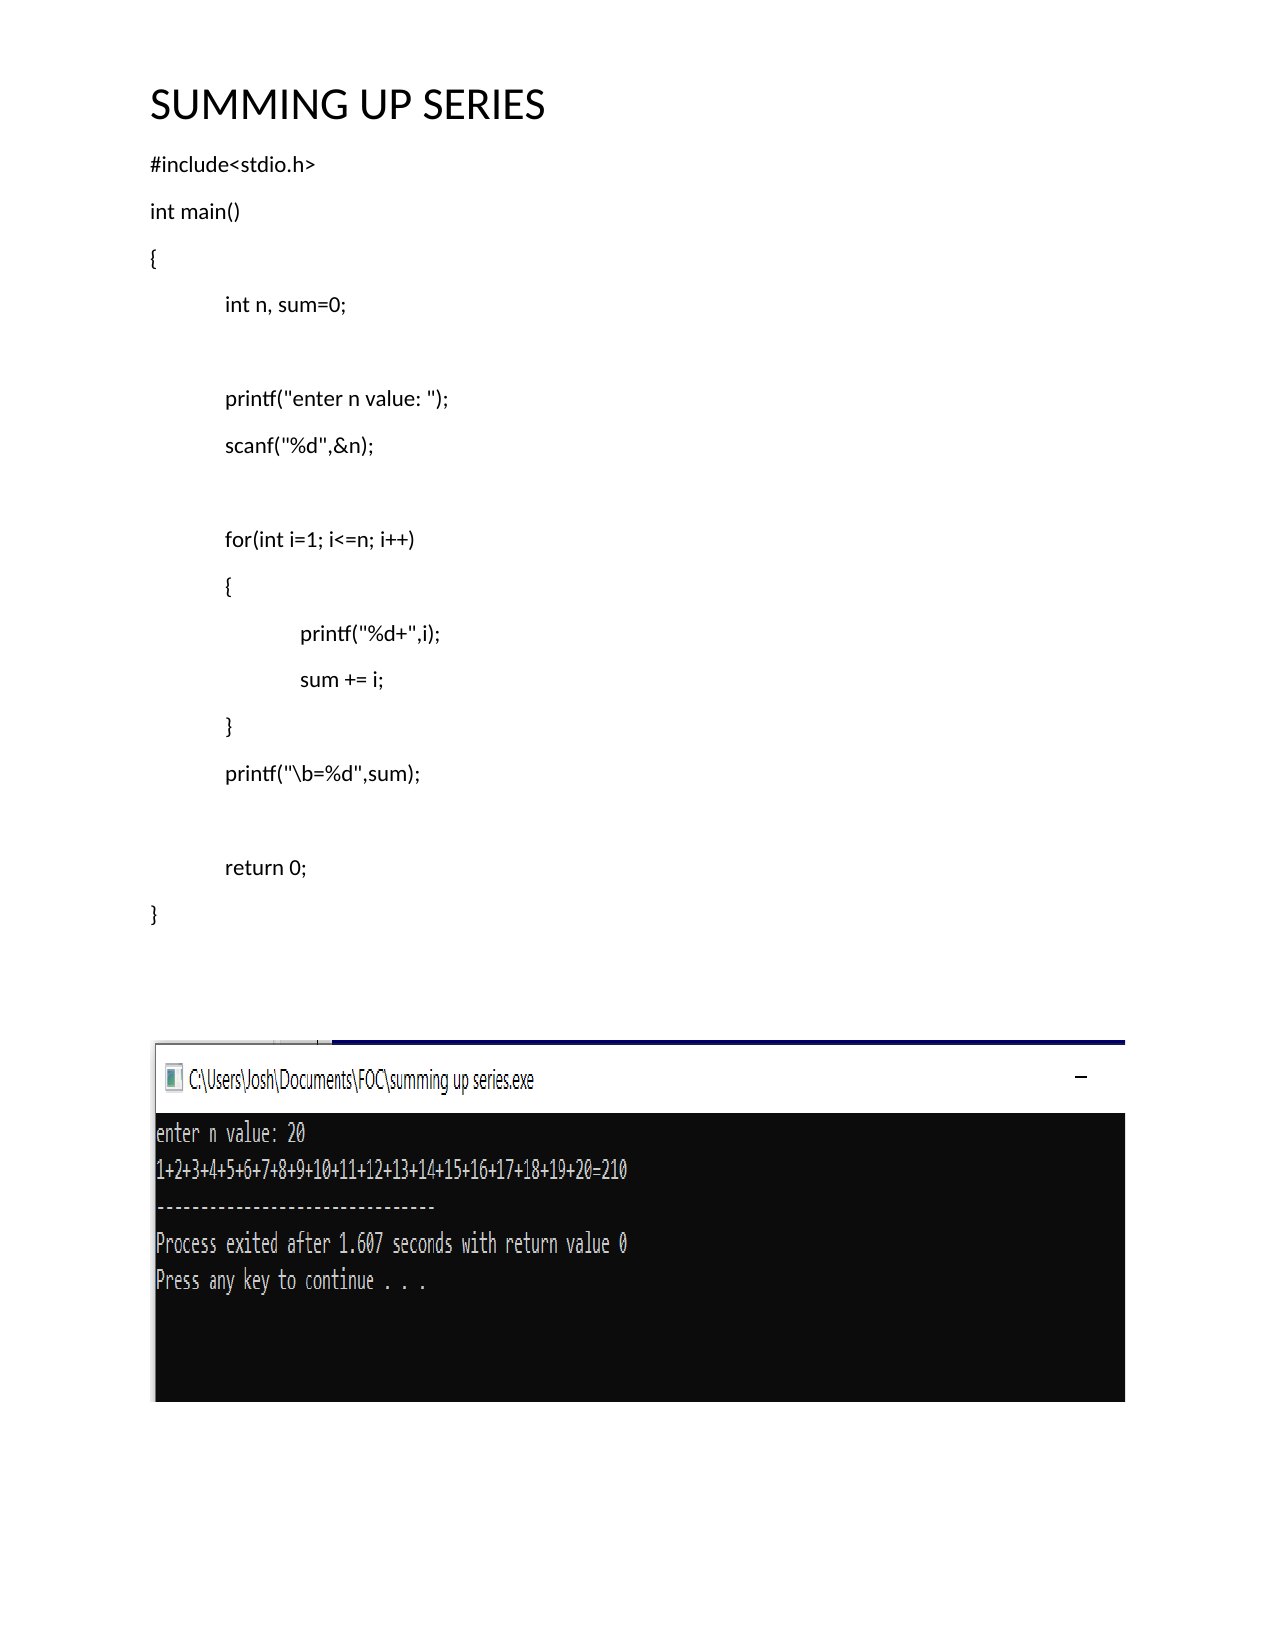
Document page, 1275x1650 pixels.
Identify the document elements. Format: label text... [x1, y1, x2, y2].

text #include<stdio.h> [150, 150, 1125, 178]
text printf("\b=%d",sum); [150, 759, 1125, 787]
text scanf("%d",&n); [150, 431, 1125, 459]
text } [150, 712, 1125, 741]
text for(int i=1; i<=n; i++) [150, 525, 1125, 553]
text sum += i; [150, 666, 1125, 694]
text int main() [150, 197, 1125, 225]
text { [150, 572, 1125, 600]
text return 0; [150, 853, 1125, 881]
text int n, sum=0; [150, 291, 1125, 319]
text { [150, 244, 1125, 272]
text printf("enter n value: "); [150, 384, 1125, 412]
text printf("%d+",i); [150, 619, 1125, 647]
picture [150, 1040, 1125, 1402]
text } [150, 900, 1125, 928]
